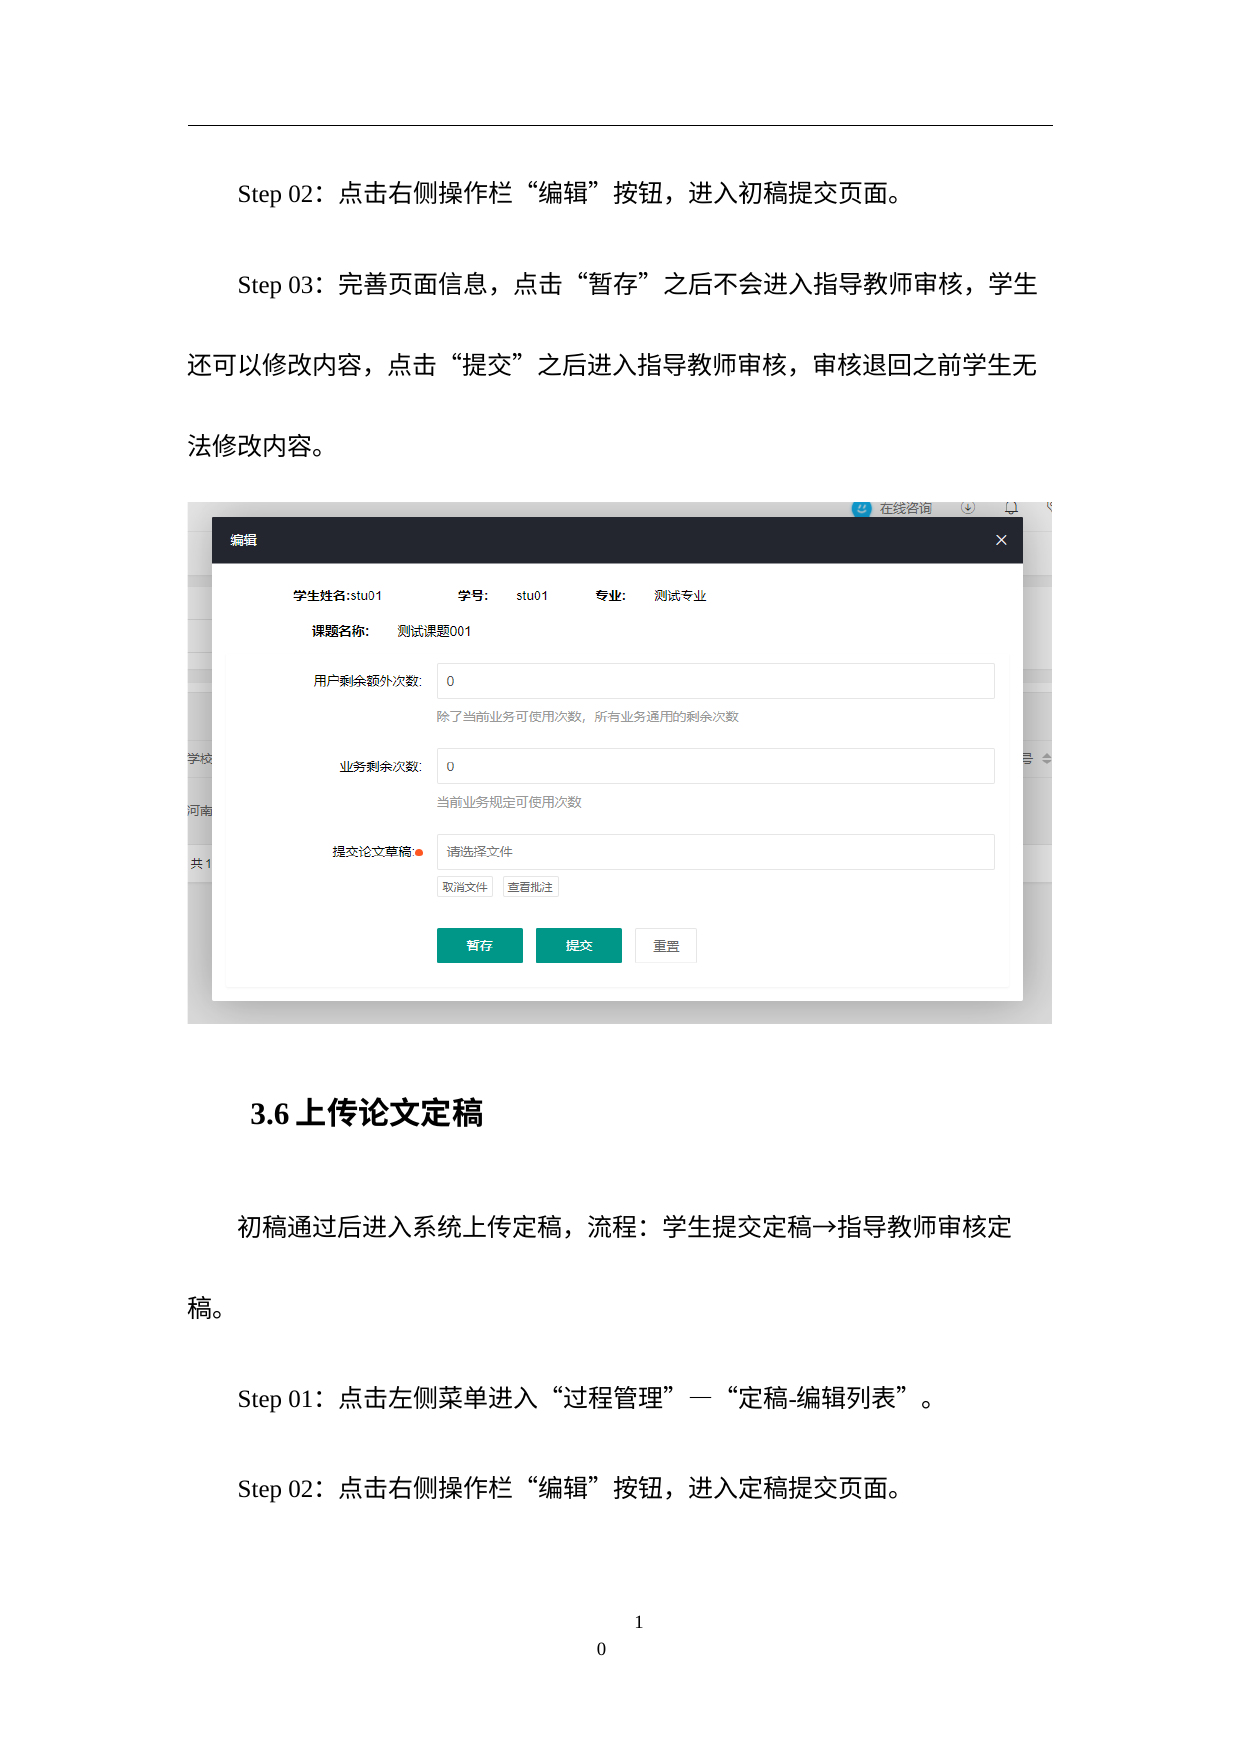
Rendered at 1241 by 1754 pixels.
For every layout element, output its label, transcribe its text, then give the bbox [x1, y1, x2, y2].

text Step 03：完善页面信息，点击“暂存”之后不会进入指导教师审核，学生还可以修改内容，点击“提交”之后进入指导教师审核，审核退回之前学生无法修改内容。 [187, 250, 1053, 477]
subtitle 3.6上传论文定稿 [187, 1078, 1053, 1143]
text 初稿通过后进入系统上传定稿，流程：学生提交定稿→指导教师审核定稿。 [187, 1193, 1053, 1339]
picture [858, 505, 866, 513]
text Step 01：点击左侧菜单进入“过程管理”—“定稿-编辑列表”。 [187, 1364, 1053, 1429]
picture [187, 502, 1052, 1024]
text Step 02：点击右侧操作栏“编辑”按钮，进入定稿提交页面。 [187, 1454, 1053, 1519]
text Step 02：点击右侧操作栏“编辑”按钮，进入初稿提交页面。 [187, 159, 1053, 224]
